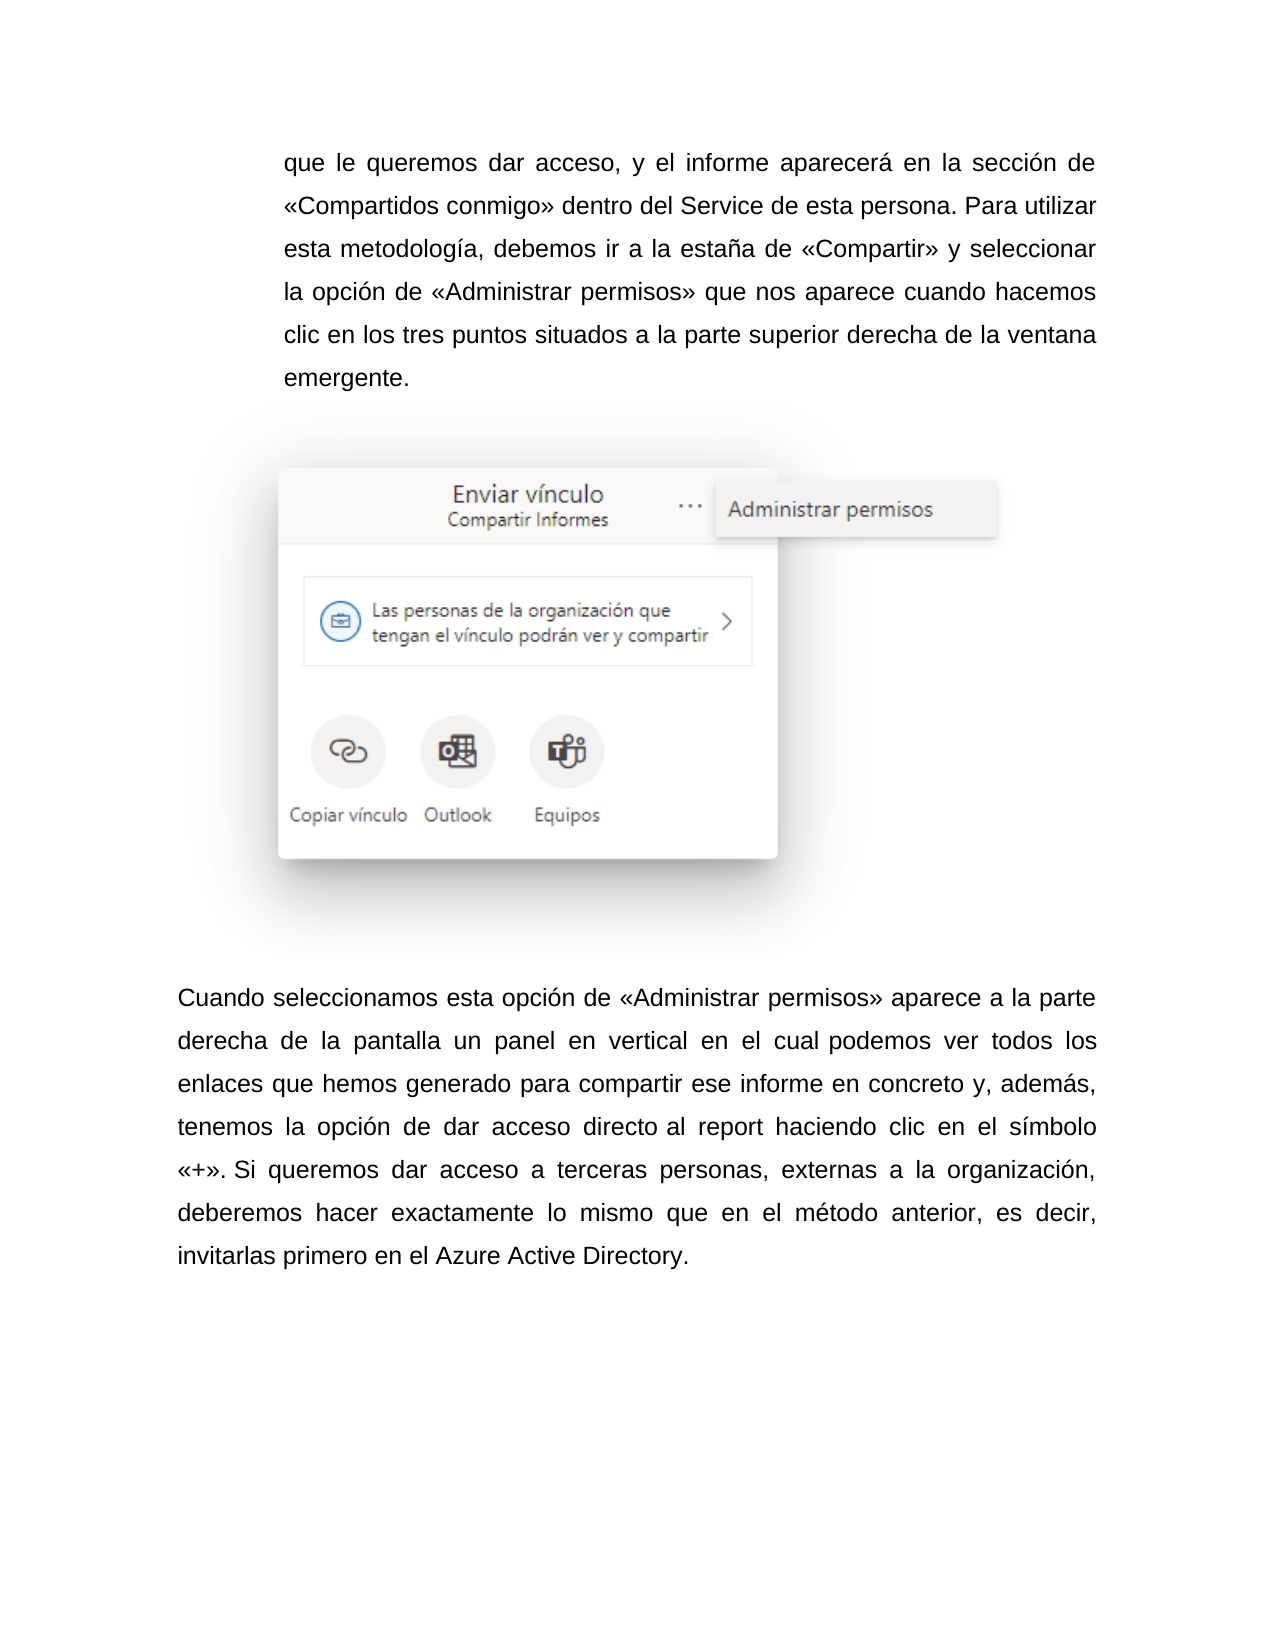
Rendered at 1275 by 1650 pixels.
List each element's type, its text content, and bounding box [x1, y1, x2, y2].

text Cuando seleccionamos esta opción de «Administrar permisos» aparece a la parte derecha de la pantalla un panel en vertical en el cual podemos ver todos los enlaces que hemos generado para compartir ese informe en concreto y, además, tenemos la opción de dar acceso directo al report haciendo clic en el símbolo «+». Si queremos dar acceso a terceras personas, externas a la organización, deberemos hacer exactamente lo mismo que en el método anterior, es decir, invitarlas primero en el Azure Active Directory. [177, 1026, 1098, 1313]
picture [177, 449, 1031, 996]
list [246, 148, 1098, 435]
